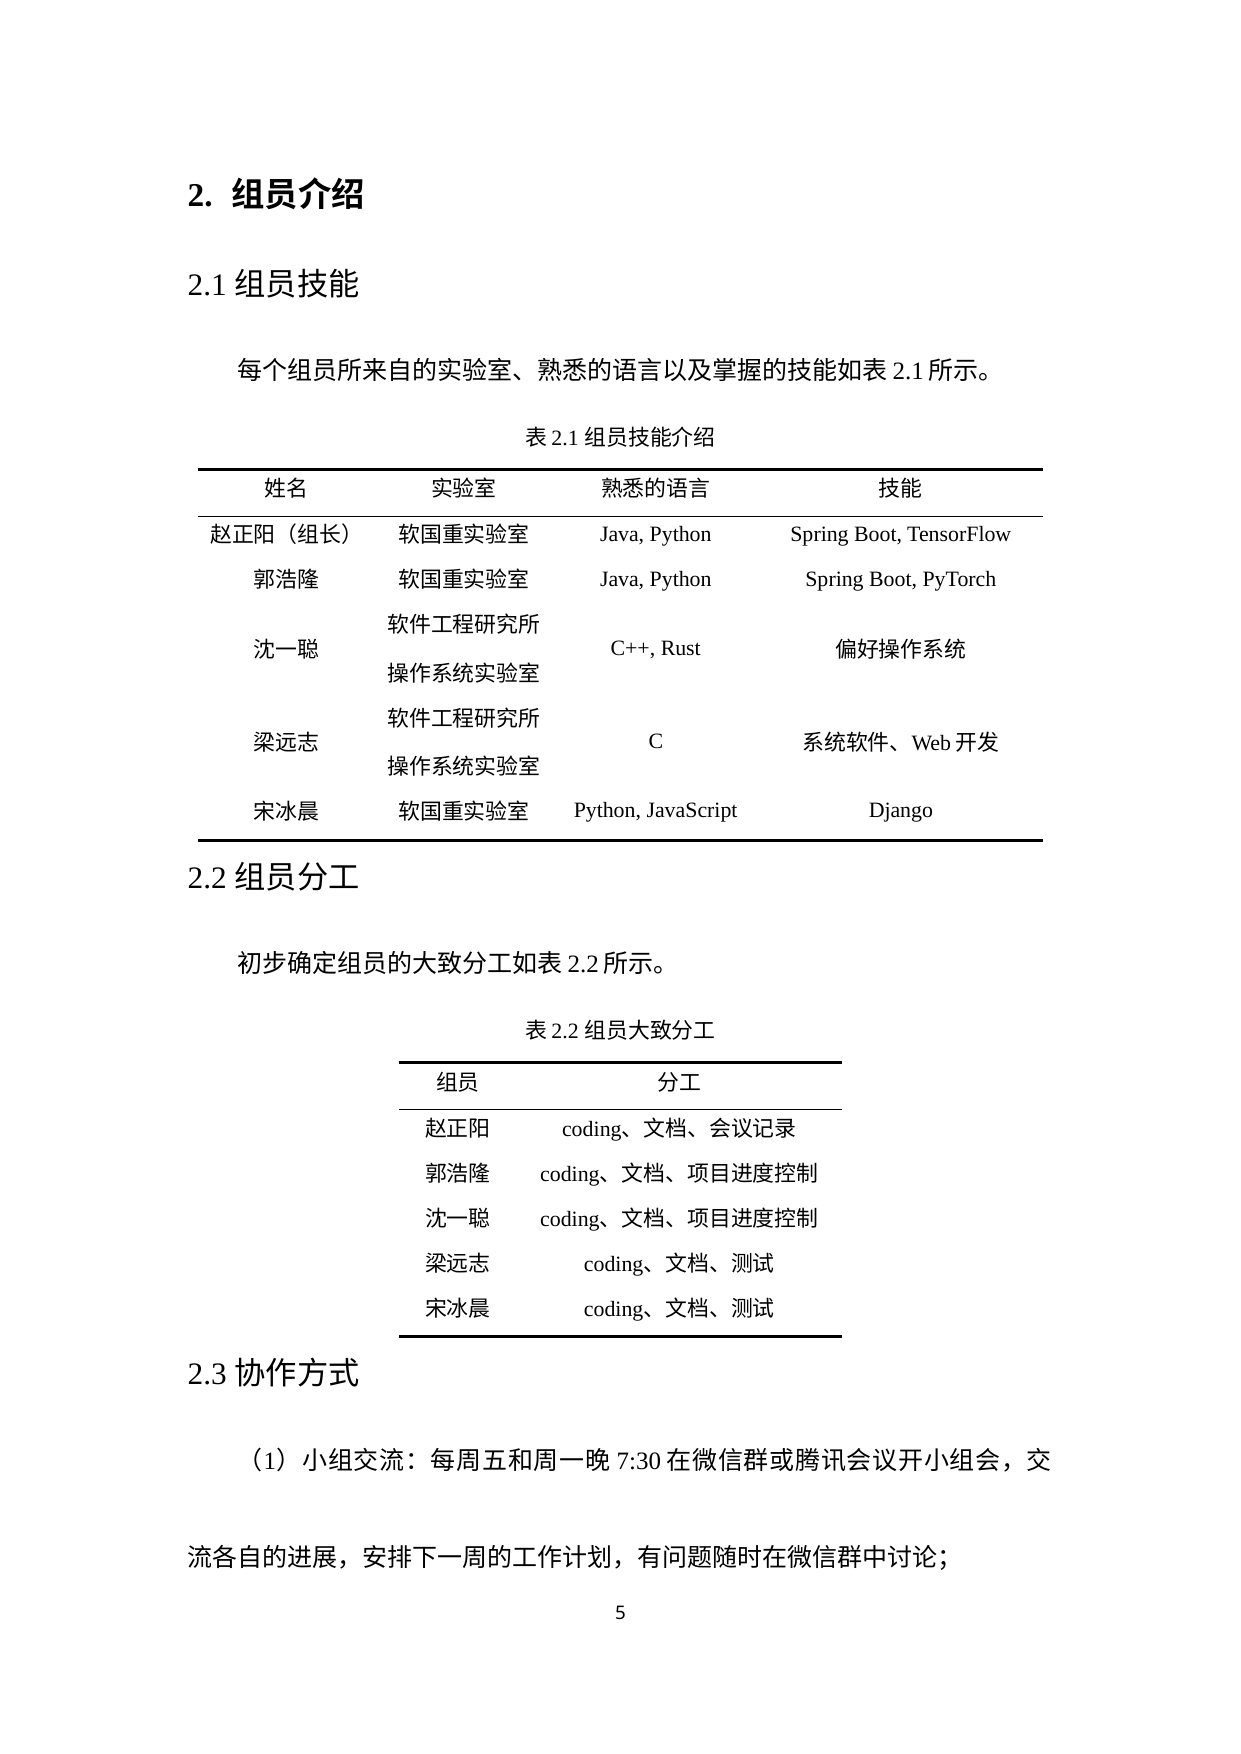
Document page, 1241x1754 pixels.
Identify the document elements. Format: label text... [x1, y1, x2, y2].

table_cell C [552, 700, 759, 794]
text 2.2 组员分工 [187, 842, 1053, 907]
table_header 熟悉的语言 [552, 471, 759, 516]
table_cell 赵正阳（组长） [198, 517, 375, 562]
list 组员介绍 [187, 160, 1053, 225]
table_cell Java, Python [552, 517, 759, 562]
table_cell 沈一聪 [198, 607, 375, 700]
table_cell 梁远志 [399, 1245, 517, 1290]
table_cell Django [759, 794, 1042, 839]
table_cell 宋冰晨 [399, 1290, 517, 1335]
table_cell Python, JavaScript [552, 794, 759, 839]
table_cell 沈一聪 [399, 1200, 517, 1245]
table_cell 软国重实验室 [375, 794, 552, 839]
table_header 组员 [399, 1064, 517, 1109]
table_cell 梁远志 [198, 700, 375, 794]
table_cell 软国重实验室 [375, 517, 552, 562]
table_cell 系统软件、Web开发 [759, 700, 1042, 794]
table_cell 软件工程研究所 操作系统实验室 [375, 607, 552, 700]
table_cell coding、文档、会议记录 [517, 1110, 842, 1155]
table_cell coding、文档、测试 [517, 1290, 842, 1335]
table_cell 郭浩隆 [198, 562, 375, 607]
text （1）小组交流：每周五和周一晚7:30在微信群或腾讯会议开小组会，交流各自的进展，安排下一周的工作计划，有问题随时在微信群中讨论； [187, 1426, 1053, 1588]
table_cell coding、文档、测试 [517, 1245, 842, 1290]
text 表2.1 组员技能介绍 [187, 419, 1053, 452]
text 2.1 组员技能 [187, 249, 1053, 314]
table_header 技能 [759, 471, 1042, 516]
table_cell 宋冰晨 [198, 794, 375, 839]
table_cell Spring Boot, TensorFlow [759, 517, 1042, 562]
table_cell C++, Rust [552, 607, 759, 700]
table_cell coding、文档、项目进度控制 [517, 1200, 842, 1245]
text 2.3 协作方式 [187, 1338, 1053, 1403]
table_cell coding、文档、项目进度控制 [517, 1155, 842, 1200]
text 初步确定组员的大致分工如表2.2所示。 [187, 929, 1053, 994]
table_cell 软国重实验室 [375, 562, 552, 607]
table_cell 偏好操作系统 [759, 607, 1042, 700]
table_cell 软件工程研究所 操作系统实验室 [375, 700, 552, 794]
table_cell 赵正阳 [399, 1110, 517, 1155]
table_header 分工 [517, 1064, 842, 1109]
table_cell Spring Boot, PyTorch [759, 562, 1042, 607]
text 表2.2 组员大致分工 [187, 1013, 1053, 1045]
table_header 实验室 [375, 471, 552, 516]
table_cell 郭浩隆 [399, 1155, 517, 1200]
table_cell Java, Python [552, 562, 759, 607]
table_header 姓名 [198, 471, 375, 516]
text 每个组员所来自的实验室、熟悉的语言以及掌握的技能如表2.1所示。 [187, 336, 1053, 401]
